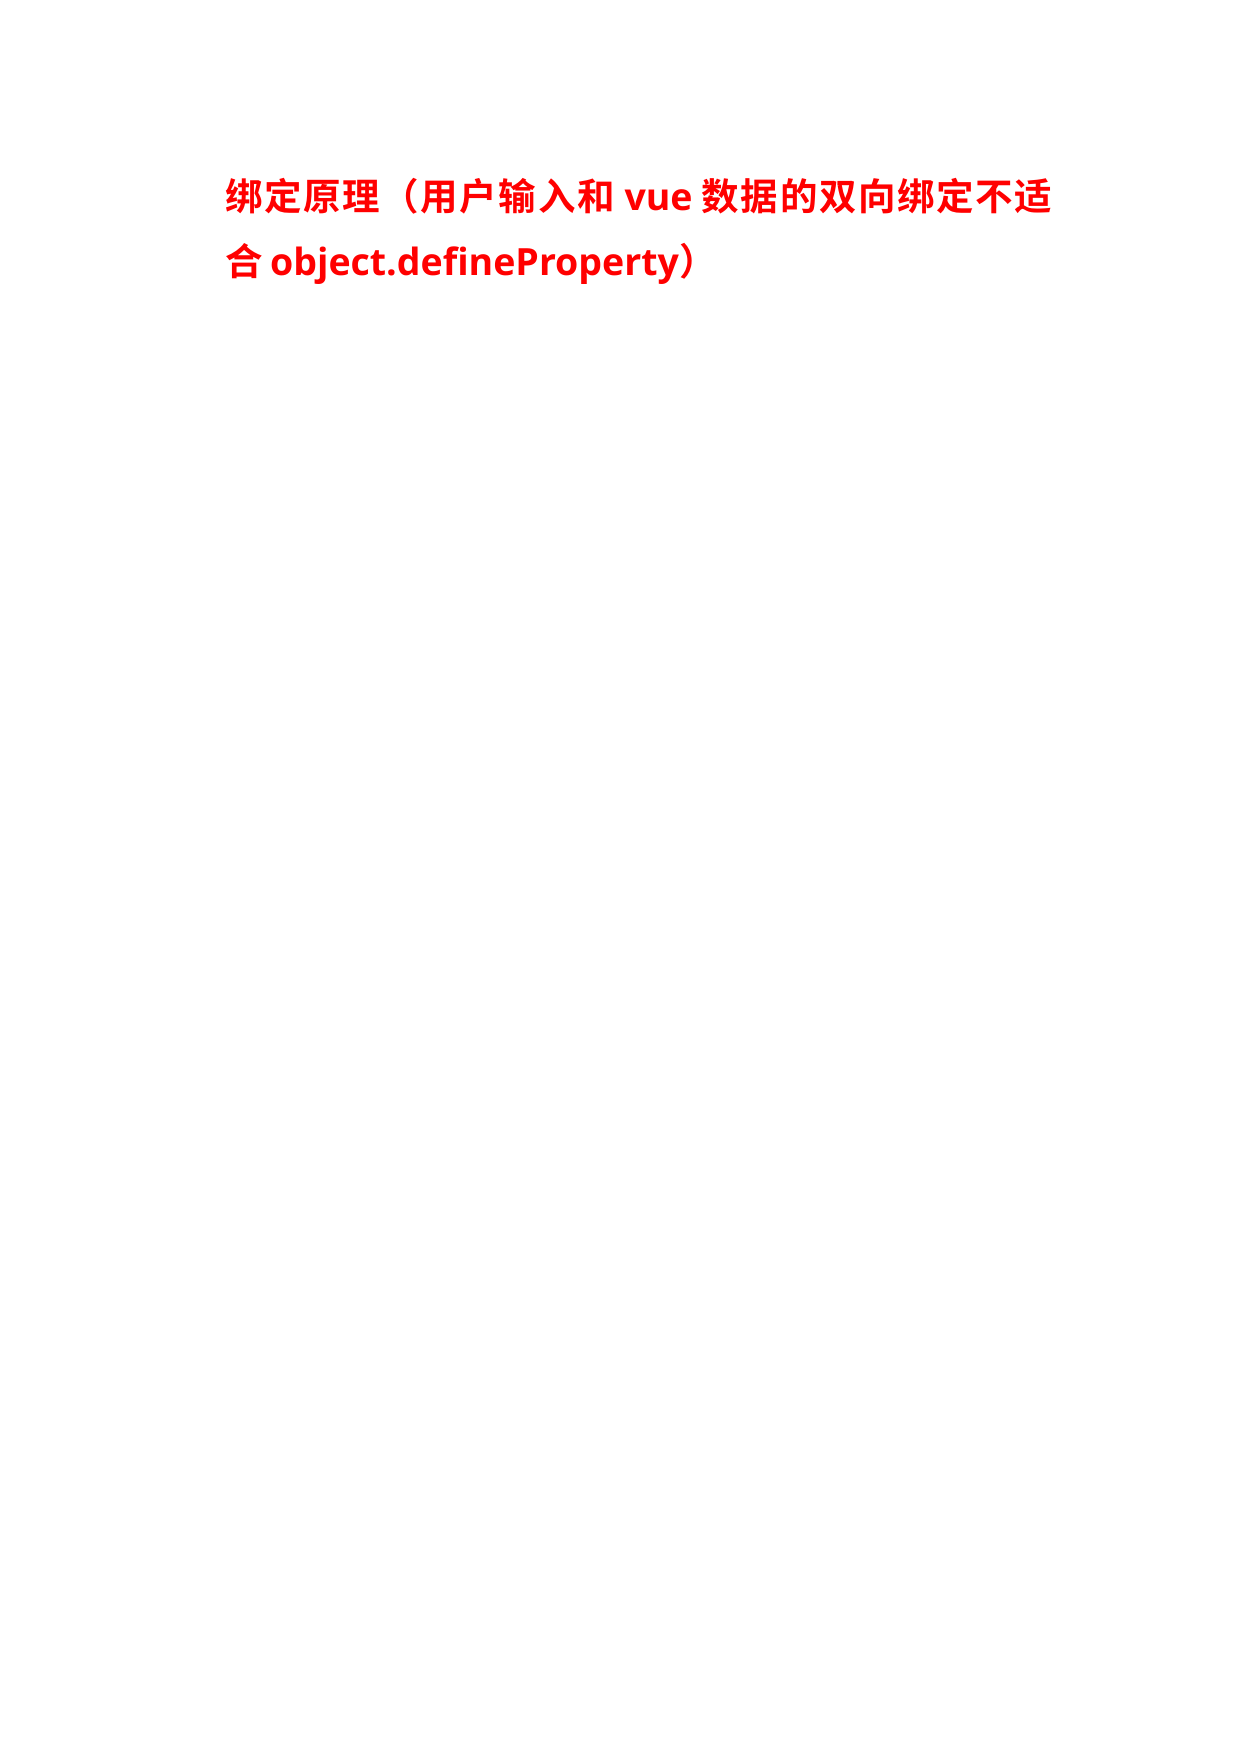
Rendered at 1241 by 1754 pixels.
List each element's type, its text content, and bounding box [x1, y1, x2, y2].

list Vue内容梳理：vue2和vue3使用方法、vue3 setup（setup中定义响应式数据、定义watch、computed等），生命周期及名称，响应式原理（vue2修改对象和数组及原理），双向绑定原理（用户输入和vue数据的双向绑定不适合object.defineProperty） [187, 162, 1053, 292]
